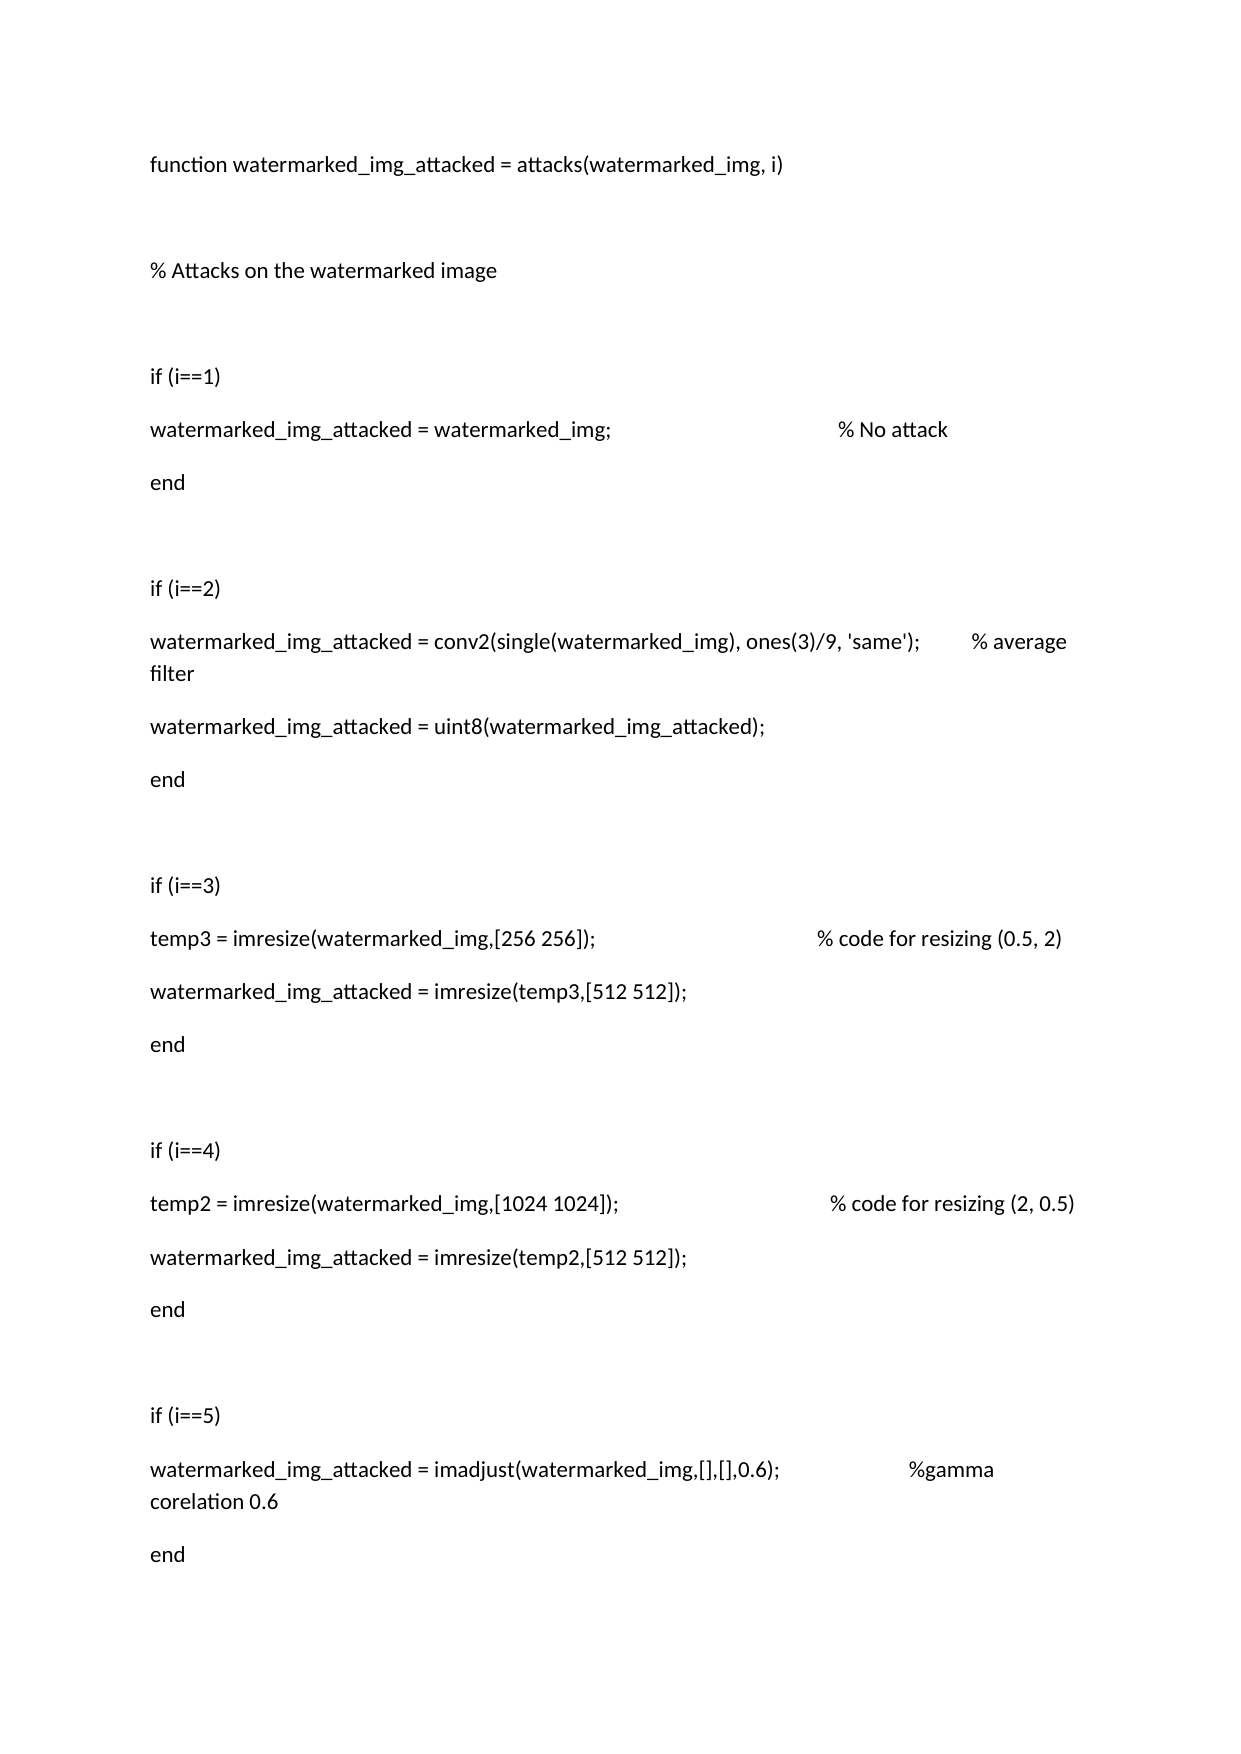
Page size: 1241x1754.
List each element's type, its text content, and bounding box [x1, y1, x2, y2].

text watermarked_img_attacked = imadjust(watermarked_img,[],[],0.6); %gamma corelation 0.6 [150, 1455, 1090, 1515]
text temp3 = imresize(watermarked_img,[256 256]); % code for resizing (0.5, 2) [150, 924, 1090, 952]
text if (i==5) [150, 1402, 1090, 1430]
text watermarked_img_attacked = imresize(temp3,[512 512]); [150, 977, 1090, 1006]
text watermarked_img_attacked = watermarked_img; % No attack [150, 415, 1090, 443]
text % Attacks on the watermarked image [150, 256, 1090, 284]
text function watermarked_img_attacked = attacks(watermarked_img, i) [150, 150, 1090, 178]
text end [150, 468, 1090, 496]
text watermarked_img_attacked = imresize(temp2,[512 512]); [150, 1243, 1090, 1271]
text if (i==1) [150, 362, 1090, 390]
text end [150, 1031, 1090, 1058]
text if (i==4) [150, 1137, 1090, 1164]
text end [150, 1540, 1090, 1568]
text end [150, 1296, 1090, 1324]
text if (i==3) [150, 871, 1090, 899]
text temp2 = imresize(watermarked_img,[1024 1024]); % code for resizing (2, 0.5) [150, 1189, 1090, 1218]
text end [150, 765, 1090, 793]
text watermarked_img_attacked = conv2(single(watermarked_img), ones(3)/9, 'same'); % average filter [150, 627, 1090, 687]
text watermarked_img_attacked = uint8(watermarked_img_attacked); [150, 712, 1090, 740]
text if (i==2) [150, 574, 1090, 602]
